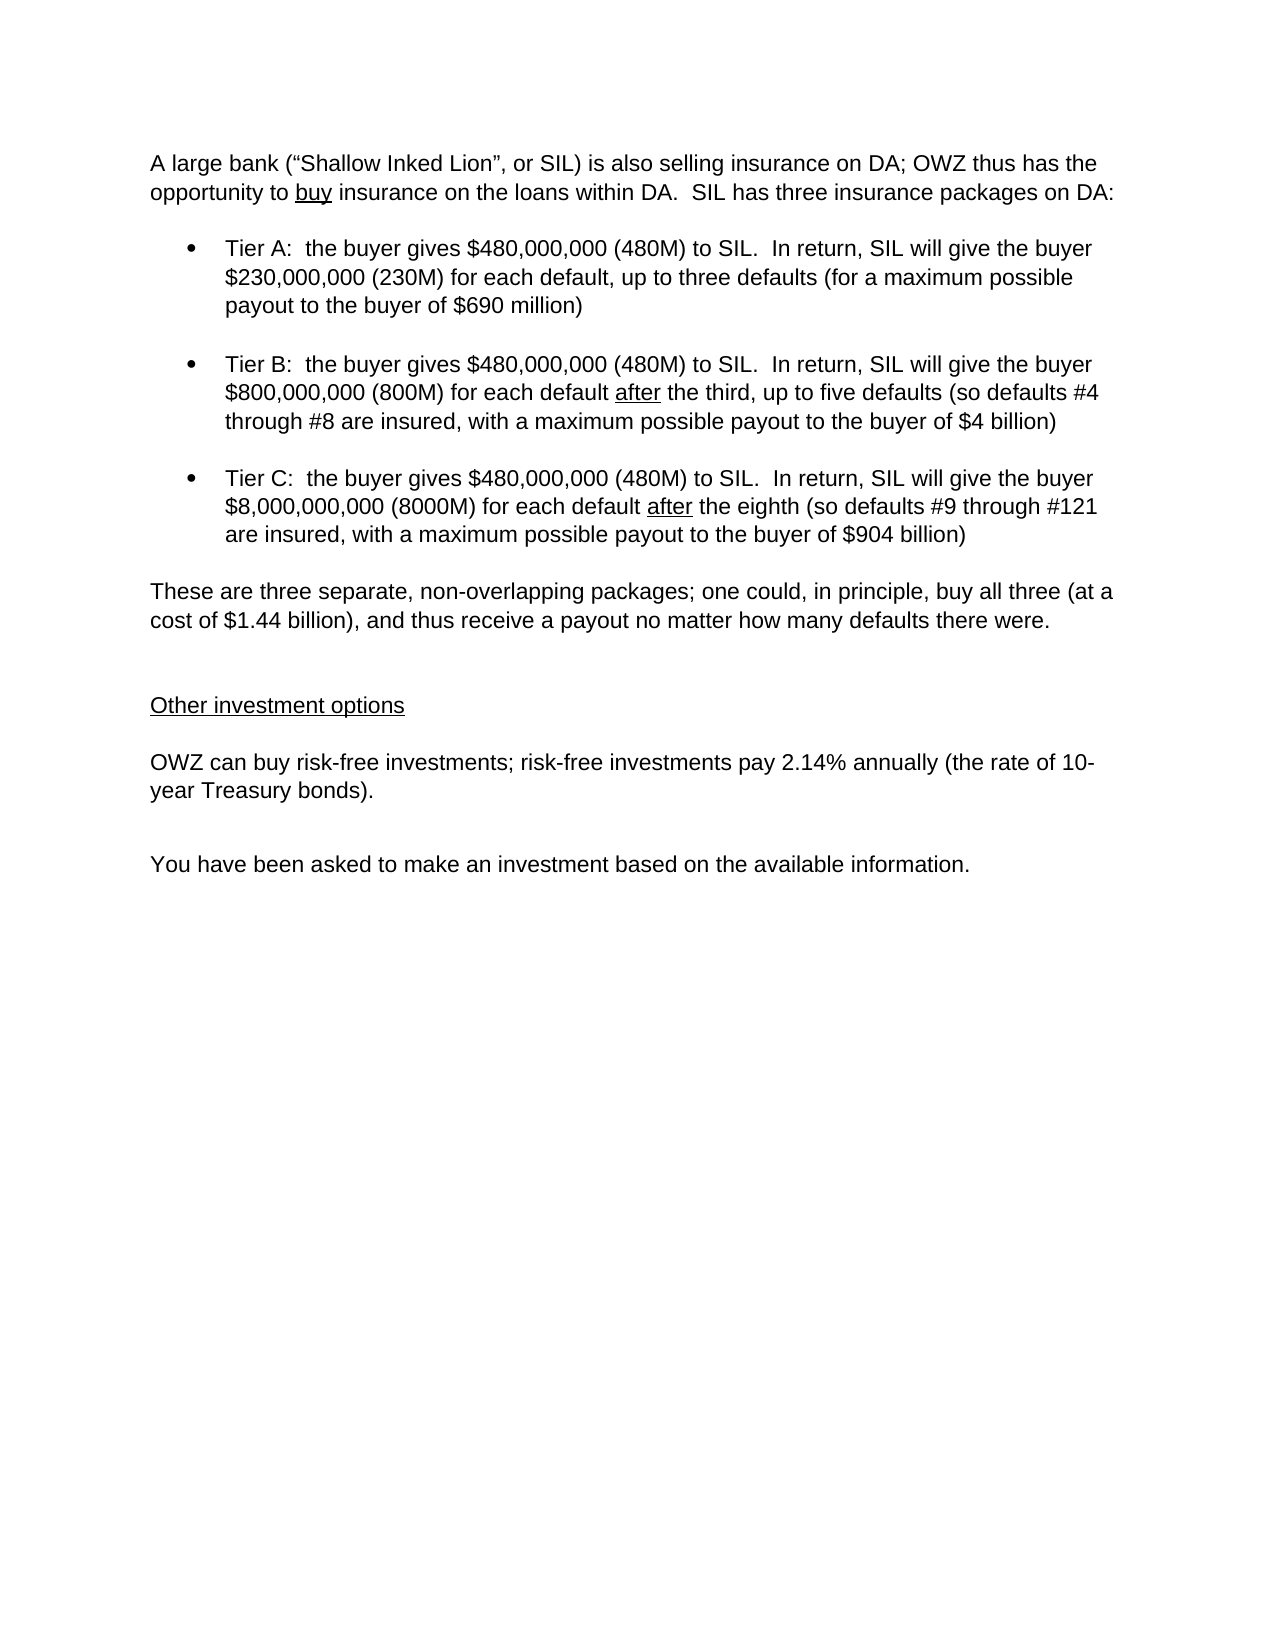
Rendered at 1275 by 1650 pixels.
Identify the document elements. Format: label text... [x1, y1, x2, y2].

text OWZ can buy risk-free investments; risk-free investments pay 2.14% annually (the rate of 10-year Treasury bonds). [150, 749, 1125, 804]
list Tier B: the buyer gives $480,000,000 (480M) to SIL. In return, SIL will give the buyer $800,000,000 (800M) for each default after the third, up to five defaults (so defaults #4 through #8 are insured, with a maximum possible payout to the buyer of $4 billion) [187, 351, 1125, 434]
list Tier A: the buyer gives $480,000,000 (480M) to SIL. In return, SIL will give the buyer $230,000,000 (230M) for each default, up to three defaults (for a maximum possible payout to the buyer of $690 million) [187, 235, 1125, 318]
text You have been asked to make an investment based on the available information. [150, 851, 1125, 877]
text A large bank (“Shallow Inked Lion”, or SIL) is also selling insurance on DA; OWZ thus has the opportunity to buy insurance on the loans within DA. SIL has three insurance packages on DA: [150, 150, 1125, 205]
text Other investment options [150, 692, 1125, 718]
list Tier C: the buyer gives $480,000,000 (480M) to SIL. In return, SIL will give the buyer $8,000,000,000 (8000M) for each default after the eighth (so defaults #9 through #121 are insured, with a maximum possible payout to the buyer of $904 billion) [187, 464, 1125, 548]
text These are three separate, non-overlapping packages; one could, in principle, buy all three (at a cost of $1.44 billion), and thus receive a payout no matter how many defaults there were. [150, 578, 1125, 633]
